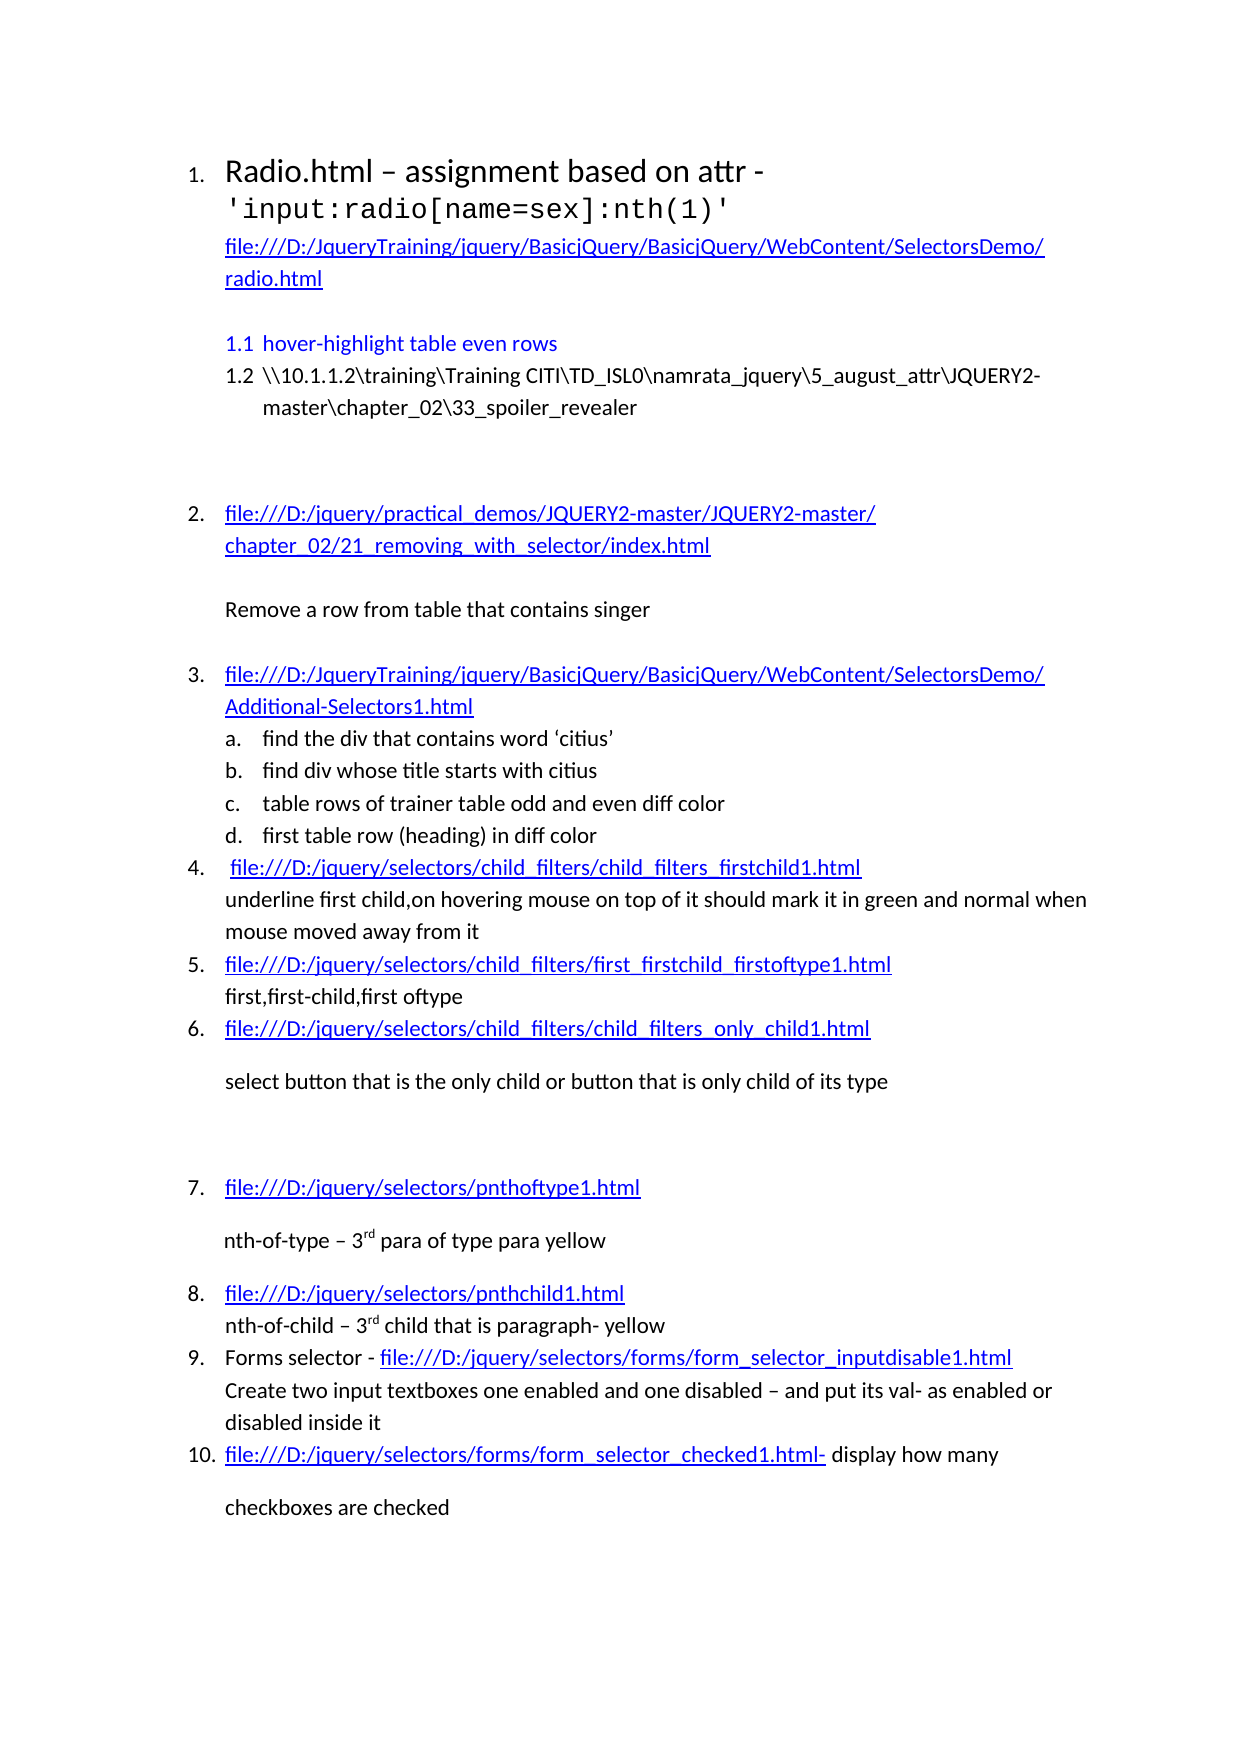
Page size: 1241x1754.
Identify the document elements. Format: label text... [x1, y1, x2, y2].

list file:///D:/jquery/selectors/child_filters/first_firstchild_firstoftype1.html [187, 950, 1090, 978]
list file:///D:/jquery/selectors/child_filters/child_filters_only_child1.html [187, 1014, 1090, 1042]
list Forms selector - file:///D:/jquery/selectors/forms/form_selector_inputdisable1.html [187, 1343, 1090, 1372]
list nth-of-child – 3rd child that is paragraph- yellow [225, 1311, 1090, 1339]
list file:///D:/JqueryTraining/jquery/BasicjQuery/BasicjQuery/WebContent/SelectorsDemo/radio.html [225, 232, 1090, 292]
list first table row (heading) in diff color [225, 821, 1090, 849]
list underline first child,on hovering mouse on top of it should mark it in green and normal when mouse moved away from it [225, 885, 1090, 946]
list file:///D:/jquery/selectors/child_filters/child_filters_firstchild1.html [187, 853, 1090, 881]
list find div whose title starts with citius [225, 757, 1090, 784]
list first,first-child,first oftype [225, 982, 1090, 1010]
list file:///D:/JqueryTraining/jquery/BasicjQuery/BasicjQuery/WebContent/SelectorsDemo/Additional-Selectors1.html [187, 660, 1090, 720]
list hover-highlight table even rows [225, 329, 1090, 357]
text nth-of-type – 3rd para of type para yellow [187, 1226, 1090, 1254]
list file:///D:/jquery/selectors/forms/form_selector_checked1.html- display how many [187, 1440, 1090, 1468]
text select button that is the only child or button that is only child of its type [225, 1067, 1090, 1095]
list \\10.1.1.2\training\Training CITI\TD_ISL0\namrata_jquery\5_august_attr\JQUERY2-master\chapter_02\33_spoiler_revealer [225, 361, 1090, 421]
list file:///D:/jquery/practical_demos/JQUERY2-master/JQUERY2-master/chapter_02/21_removing_with_selector/index.html [187, 499, 1090, 559]
list find the div that contains word ‘citius’ [225, 724, 1090, 752]
text checkboxes are checked [225, 1493, 1090, 1521]
list file:///D:/jquery/selectors/pnthoftype1.html [187, 1173, 1090, 1201]
list Radio.html – assignment based on attr - 'input:radio[name=sex]:nth(1)' [187, 150, 1090, 227]
list Create two input textboxes one enabled and one disabled – and put its val- as enabled or disabled inside it [225, 1376, 1090, 1436]
list file:///D:/jquery/selectors/pnthchild1.html [187, 1279, 1090, 1307]
list table rows of trainer table odd and even diff color [225, 789, 1090, 817]
list Remove a row from table that contains singer [225, 596, 1090, 624]
